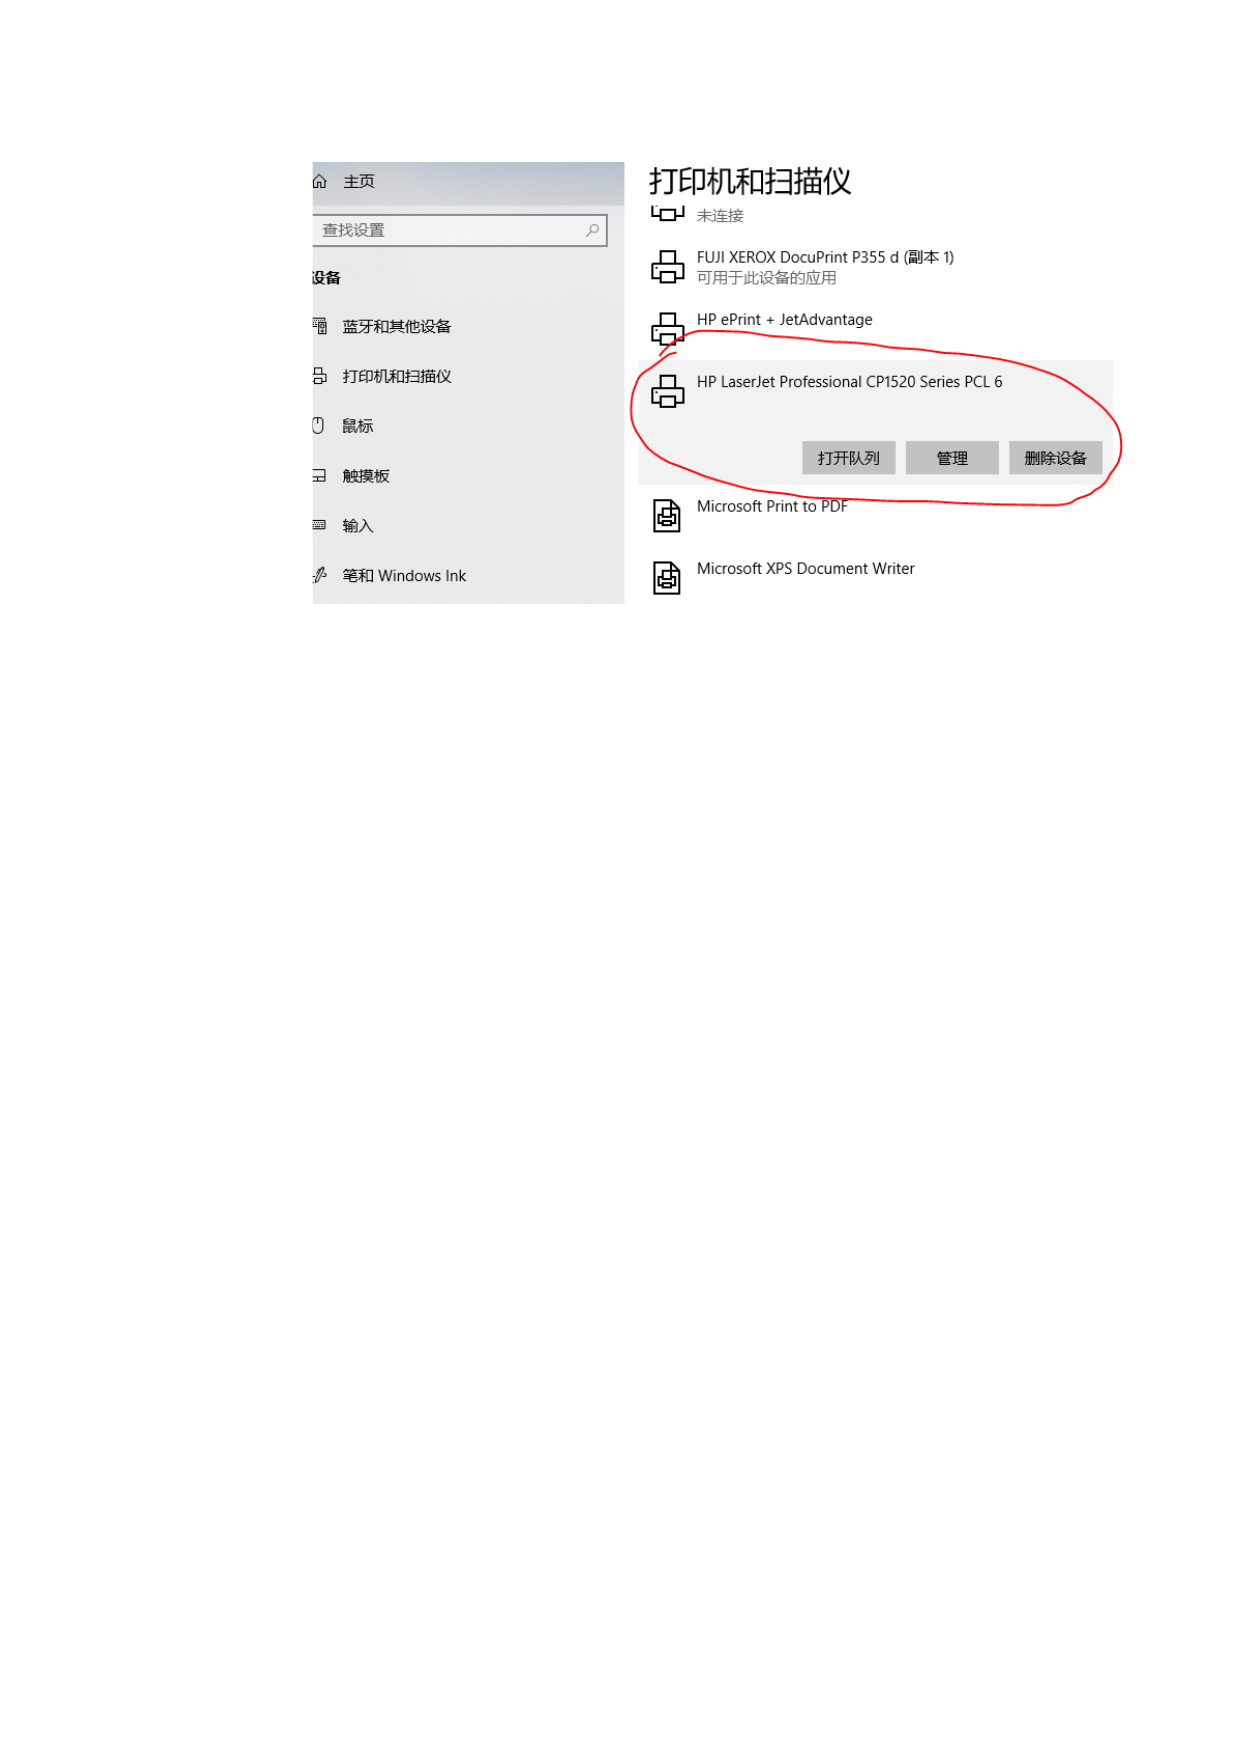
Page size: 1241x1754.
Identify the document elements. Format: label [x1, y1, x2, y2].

picture [312, 162, 1178, 604]
